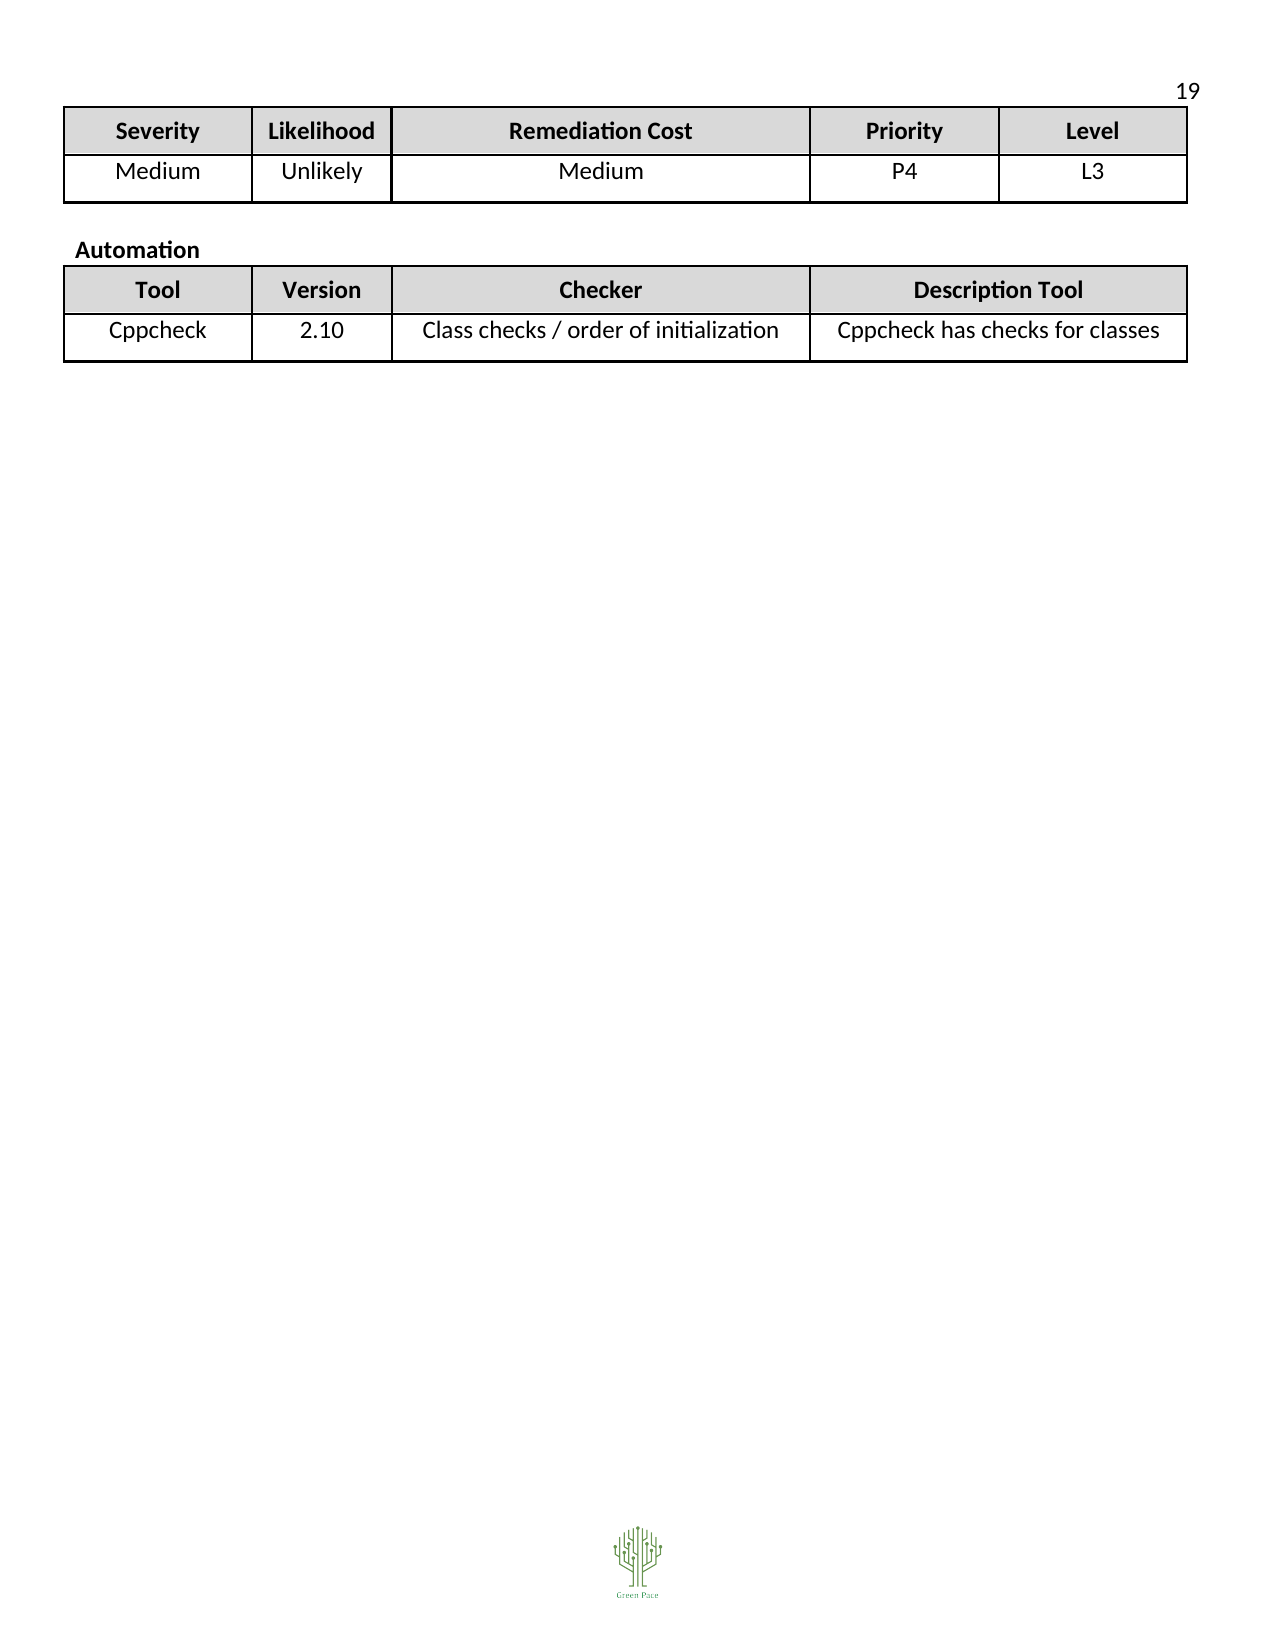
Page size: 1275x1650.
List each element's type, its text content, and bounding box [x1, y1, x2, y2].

table_cell Medium [393, 156, 809, 201]
table_cell 2.10 [253, 315, 391, 360]
table_header Priority [811, 108, 998, 153]
picture [605, 1521, 670, 1606]
table_header Tool [65, 267, 251, 312]
table_cell Medium [65, 156, 251, 201]
table_header Likelihood [253, 108, 390, 153]
text Automation [75, 234, 1200, 264]
table_cell Cppcheck has checks for classes [811, 315, 1186, 360]
table_header Version [253, 267, 391, 312]
table_header Checker [393, 267, 809, 312]
table_header Description Tool [811, 267, 1186, 312]
table_cell Cppcheck [65, 315, 251, 360]
table_header Remediation Cost [393, 108, 809, 153]
table_header Level [1000, 108, 1186, 153]
table_cell L3 [1000, 156, 1186, 201]
table_cell Class checks / order of initialization [393, 315, 809, 360]
table_header Severity [65, 108, 251, 153]
table_cell Unlikely [253, 156, 390, 201]
table_cell P4 [811, 156, 998, 201]
